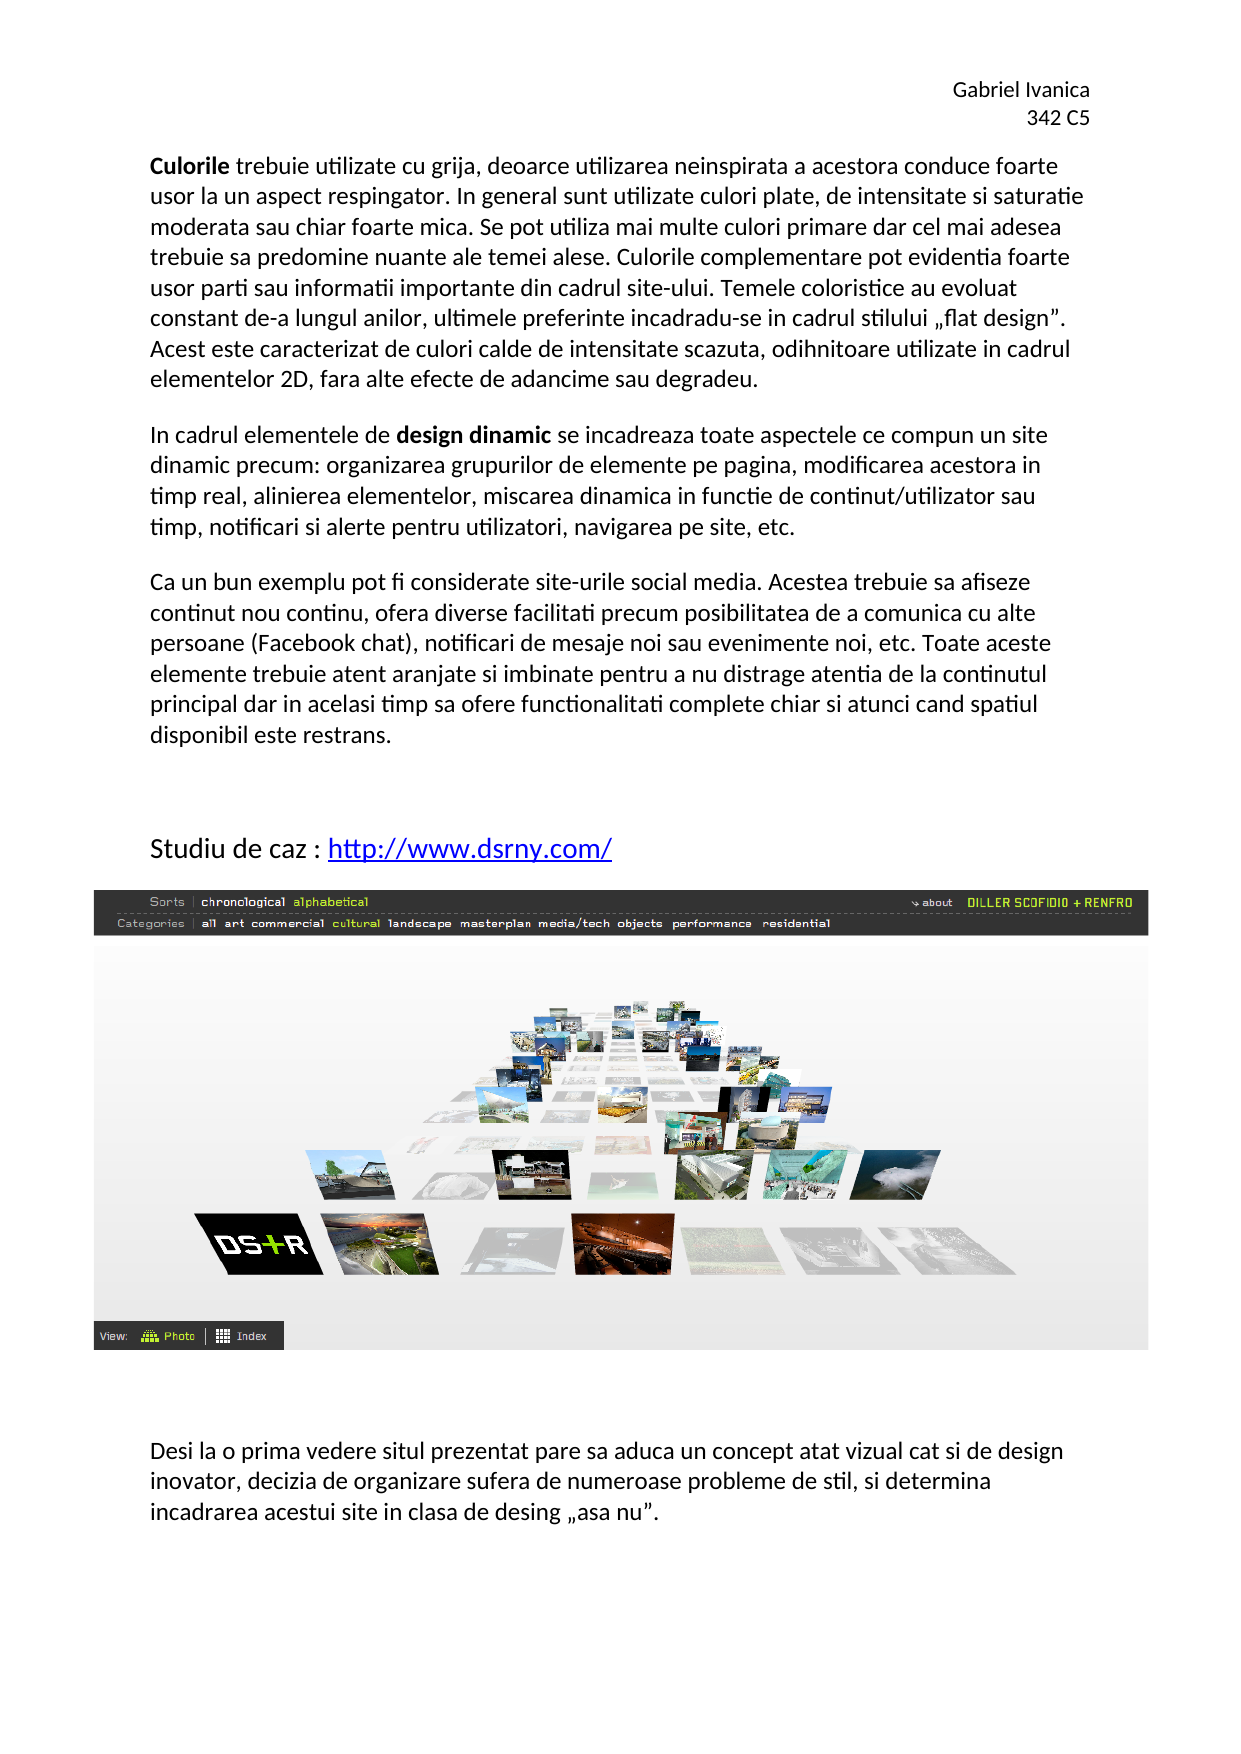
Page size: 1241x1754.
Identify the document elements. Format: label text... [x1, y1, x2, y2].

text In cadrul elementele de design dinamic se incadreaza toate aspectele ce compun un site dinamic precum: organizarea grupurilor de elemente pe pagina, modificarea acestora in timp real, alinierea elementelor, miscarea dinamica in functie de continut/utilizator sau timp, notificari si alerte pentru utilizatori, navigarea pe site, etc. [150, 419, 1090, 541]
text Ca un bun exemplu pot fi considerate site-urile social media. Acestea trebuie sa afiseze continut nou continu, ofera diverse facilitati precum posibilitatea de a comunica cu alte persoane (Facebook chat), notificari de mesaje noi sau evenimente noi, etc. Toate aceste elemente trebuie atent aranjate si imbinate pentru a nu distrage atentia de la continutul principal dar in acelasi timp sa ofere functionalitati complete chiar si atunci cand spatiul disponibil este restrans. [150, 566, 1090, 749]
text Studiu de caz : http://www.dsrny.com/ [150, 830, 1090, 866]
picture [93, 890, 1149, 1350]
text Desi la o prima vedere situl prezentat pare sa aduca un concept atat vizual cat si de design inovator, decizia de organizare sufera de numeroase probleme de stil, si determina incadrarea acestui site in clasa de desing „asa nu”. [150, 1435, 1090, 1526]
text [150, 150, 1090, 394]
